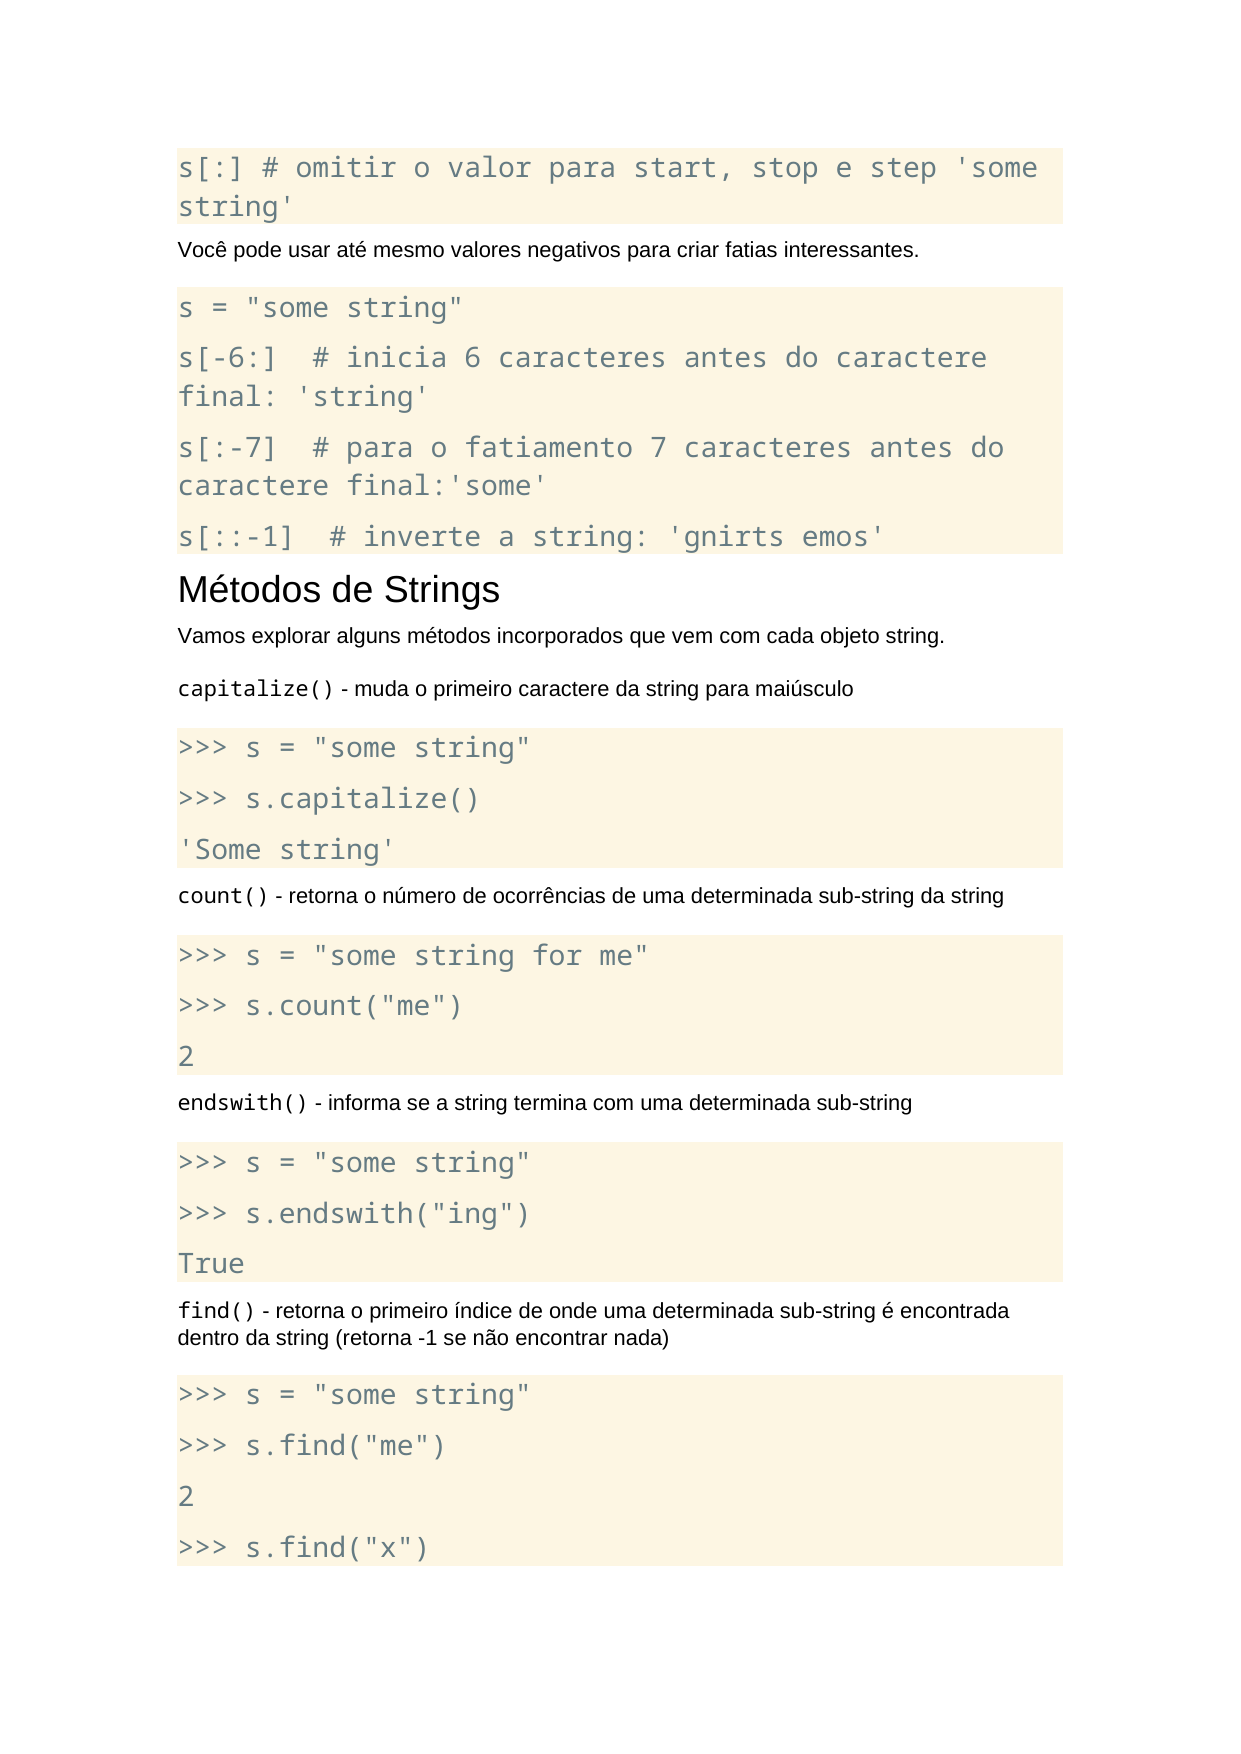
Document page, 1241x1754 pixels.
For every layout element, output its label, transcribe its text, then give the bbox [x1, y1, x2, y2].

text s[-6:] # inicia 6 caracteres antes do caractere final: 'string' [177, 338, 1063, 414]
text 2 [177, 1037, 1063, 1075]
text s[::-1] # inverte a string: 'gnirts emos' [177, 516, 1063, 554]
text >>> s = "some string for me" [177, 935, 1063, 973]
text 2 [177, 1476, 1063, 1515]
text >>> s.count("me") [177, 986, 1063, 1024]
text s[:] # omitir o valor para start, stop e step 'some string' [177, 148, 1063, 224]
text >>> s = "some string" [177, 728, 1063, 766]
text Vamos explorar alguns métodos incorporados que vem com cada objeto string. [177, 623, 1063, 648]
text s = "some string" [177, 287, 1063, 325]
text Você pode usar até mesmo valores negativos para criar fatias interessantes. [177, 237, 1063, 262]
text >>> s = "some string" [177, 1375, 1063, 1413]
text 'Some string' [177, 829, 1063, 868]
text find() - retorna o primeiro índice de onde uma determinada sub-string é encontrada dentro da string (retorna -1 se não encontrar nada) [177, 1295, 1063, 1350]
text capitalize() - muda o primeiro caractere da string para maiúsculo [177, 673, 1063, 703]
text >>> s = "some string" [177, 1142, 1063, 1181]
text count() - retorna o número de ocorrências de uma determinada sub-string da string [177, 880, 1063, 910]
text Métodos de Strings [177, 567, 1063, 610]
text s[:-7] # para o fatiamento 7 caracteres antes do caractere final:'some' [177, 427, 1063, 504]
text >>> s.find("me") [177, 1426, 1063, 1464]
text >>> s.endswith("ing") [177, 1193, 1063, 1231]
text True [177, 1244, 1063, 1282]
text >>> s.find("x") [177, 1527, 1063, 1566]
text >>> s.capitalize() [177, 778, 1063, 817]
text endswith() - informa se a string termina com uma determinada sub-string [177, 1087, 1063, 1117]
